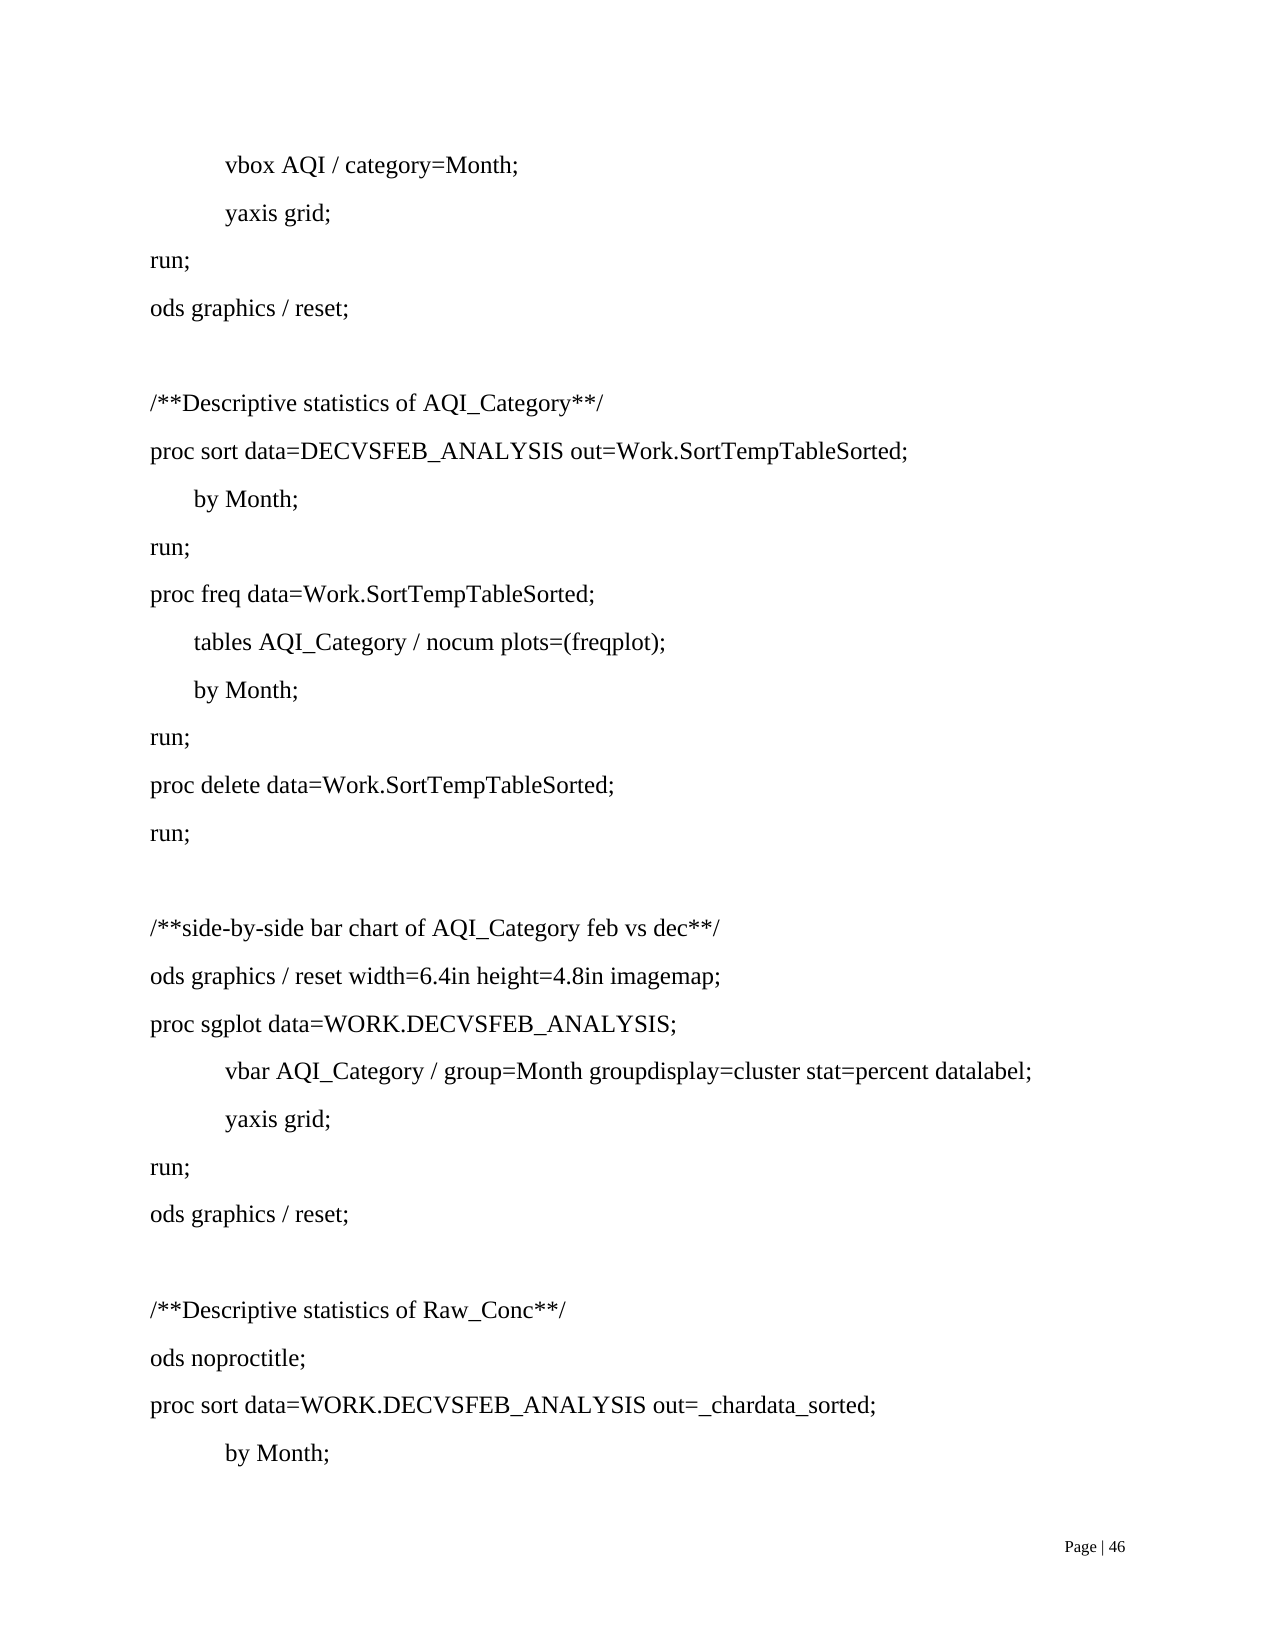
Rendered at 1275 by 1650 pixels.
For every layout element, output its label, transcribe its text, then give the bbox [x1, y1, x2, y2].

text /**side-by-side bar chart of AQI_Category feb vs dec**/ [150, 913, 1125, 942]
text yaxis grid; [150, 198, 1125, 226]
text proc sort data=WORK.DECVSFEB_ANALYSIS out=_chardata_sorted; [150, 1390, 1125, 1419]
text /**Descriptive statistics of Raw_Conc**/ [150, 1295, 1125, 1324]
text by Month; [150, 1438, 1125, 1467]
text by Month; [150, 675, 1125, 703]
text tables AQI_Category / nocum plots=(freqplot); [150, 627, 1125, 656]
text run; [150, 722, 1125, 751]
text run; [150, 1152, 1125, 1181]
text yaxis grid; [150, 1104, 1125, 1133]
text run; [150, 245, 1125, 274]
text ods graphics / reset width=6.4in height=4.8in imagemap; [150, 961, 1125, 990]
text ods graphics / reset; [150, 1199, 1125, 1228]
text ods graphics / reset; [150, 293, 1125, 322]
text ods noproctitle; [150, 1343, 1125, 1371]
text proc freq data=Work.SortTempTableSorted; [150, 579, 1125, 608]
text run; [150, 532, 1125, 560]
text by Month; [150, 484, 1125, 513]
text proc delete data=Work.SortTempTableSorted; [150, 770, 1125, 799]
text proc sgplot data=WORK.DECVSFEB_ANALYSIS; [150, 1009, 1125, 1037]
text /**Descriptive statistics of AQI_Category**/ [150, 388, 1125, 417]
text proc sort data=DECVSFEB_ANALYSIS out=Work.SortTempTableSorted; [150, 436, 1125, 465]
text run; [150, 818, 1125, 847]
text vbox AQI / category=Month; [150, 150, 1125, 179]
text vbar AQI_Category / group=Month groupdisplay=cluster stat=percent datalabel; [150, 1056, 1125, 1085]
